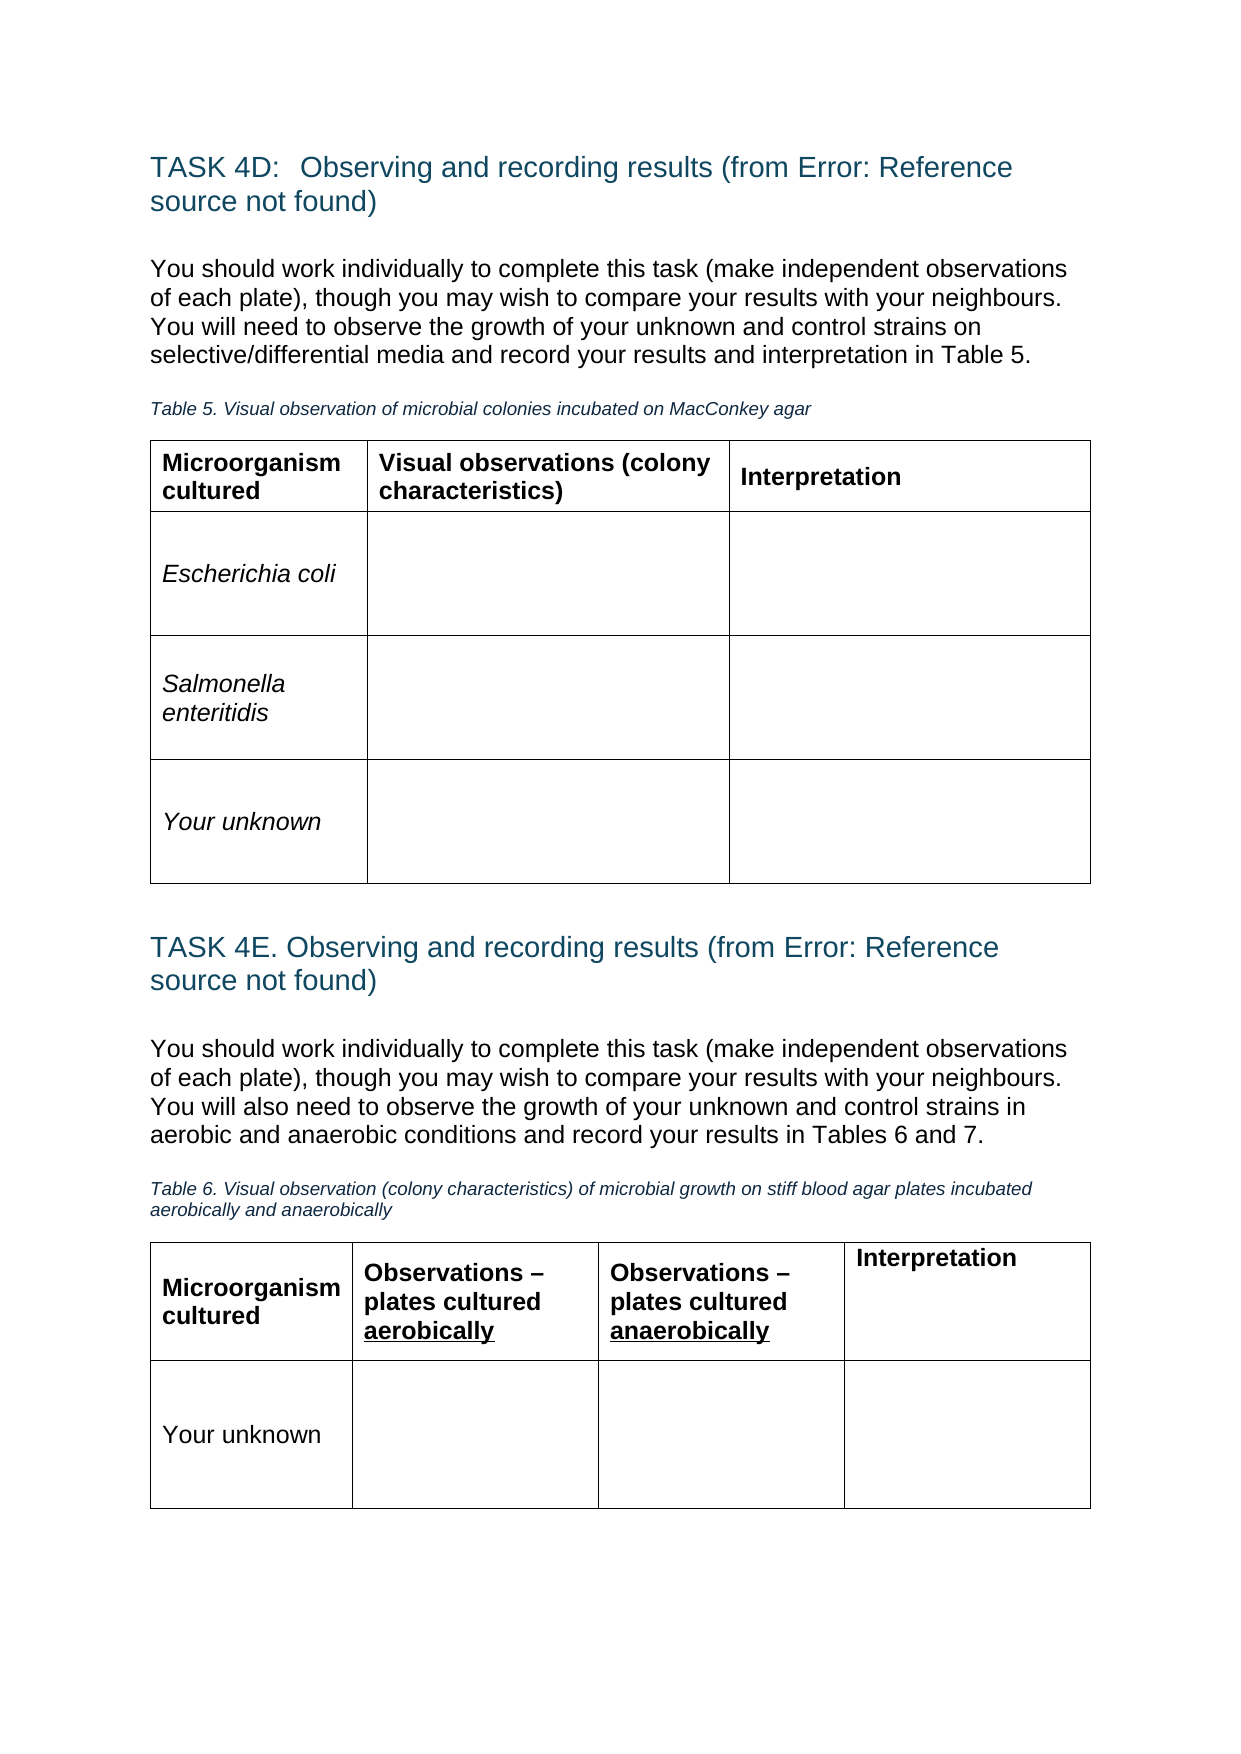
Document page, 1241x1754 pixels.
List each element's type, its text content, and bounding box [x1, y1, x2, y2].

text Table 5. Visual observation of microbial colonies incubated on MacConkey agar [150, 398, 1090, 419]
table_cell Your unknown [151, 1361, 352, 1507]
text You should work individually to complete this task (make independent observations of each plate), though you may wish to compare your results with your neighbours. [150, 1034, 1090, 1091]
table_header Observations – plates cultured anaerobically [599, 1243, 844, 1360]
table_cell [730, 512, 1090, 635]
table_cell [845, 1361, 1090, 1507]
text You will need to observe the growth of your unknown and control strains on selective/differential media and record your results and interpretation in Table 5. [150, 312, 1090, 369]
table_cell [599, 1361, 844, 1507]
text You should work individually to complete this task (make independent observations of each plate), though you may wish to compare your results with your neighbours. [150, 254, 1090, 312]
table_header Microorganism cultured [151, 1243, 352, 1360]
table_header Microorganism cultured [151, 441, 367, 511]
table_cell Salmonella enteritidis [151, 636, 367, 759]
table_cell [368, 512, 729, 635]
table_header Interpretation [845, 1243, 1090, 1360]
table_header Interpretation [730, 441, 1090, 511]
text Table 6. Visual observation (colony characteristics) of microbial growth on stiff blood agar plates incubated aerobically and anaerobically [150, 1178, 1090, 1221]
table_cell [368, 760, 729, 883]
text You will also need to observe the growth of your unknown and control strains in aerobic and anaerobic conditions and record your results in Tables 6 and 7. [150, 1091, 1090, 1149]
table_cell [730, 636, 1090, 759]
table_cell [730, 760, 1090, 883]
table_cell [368, 636, 729, 759]
table_cell Escherichia coli [151, 512, 367, 635]
table_header Observations – plates cultured aerobically [353, 1243, 598, 1360]
table_cell Your unknown [151, 760, 367, 883]
table_cell [353, 1361, 598, 1507]
table_header Visual observations (colony characteristics) [368, 441, 729, 511]
